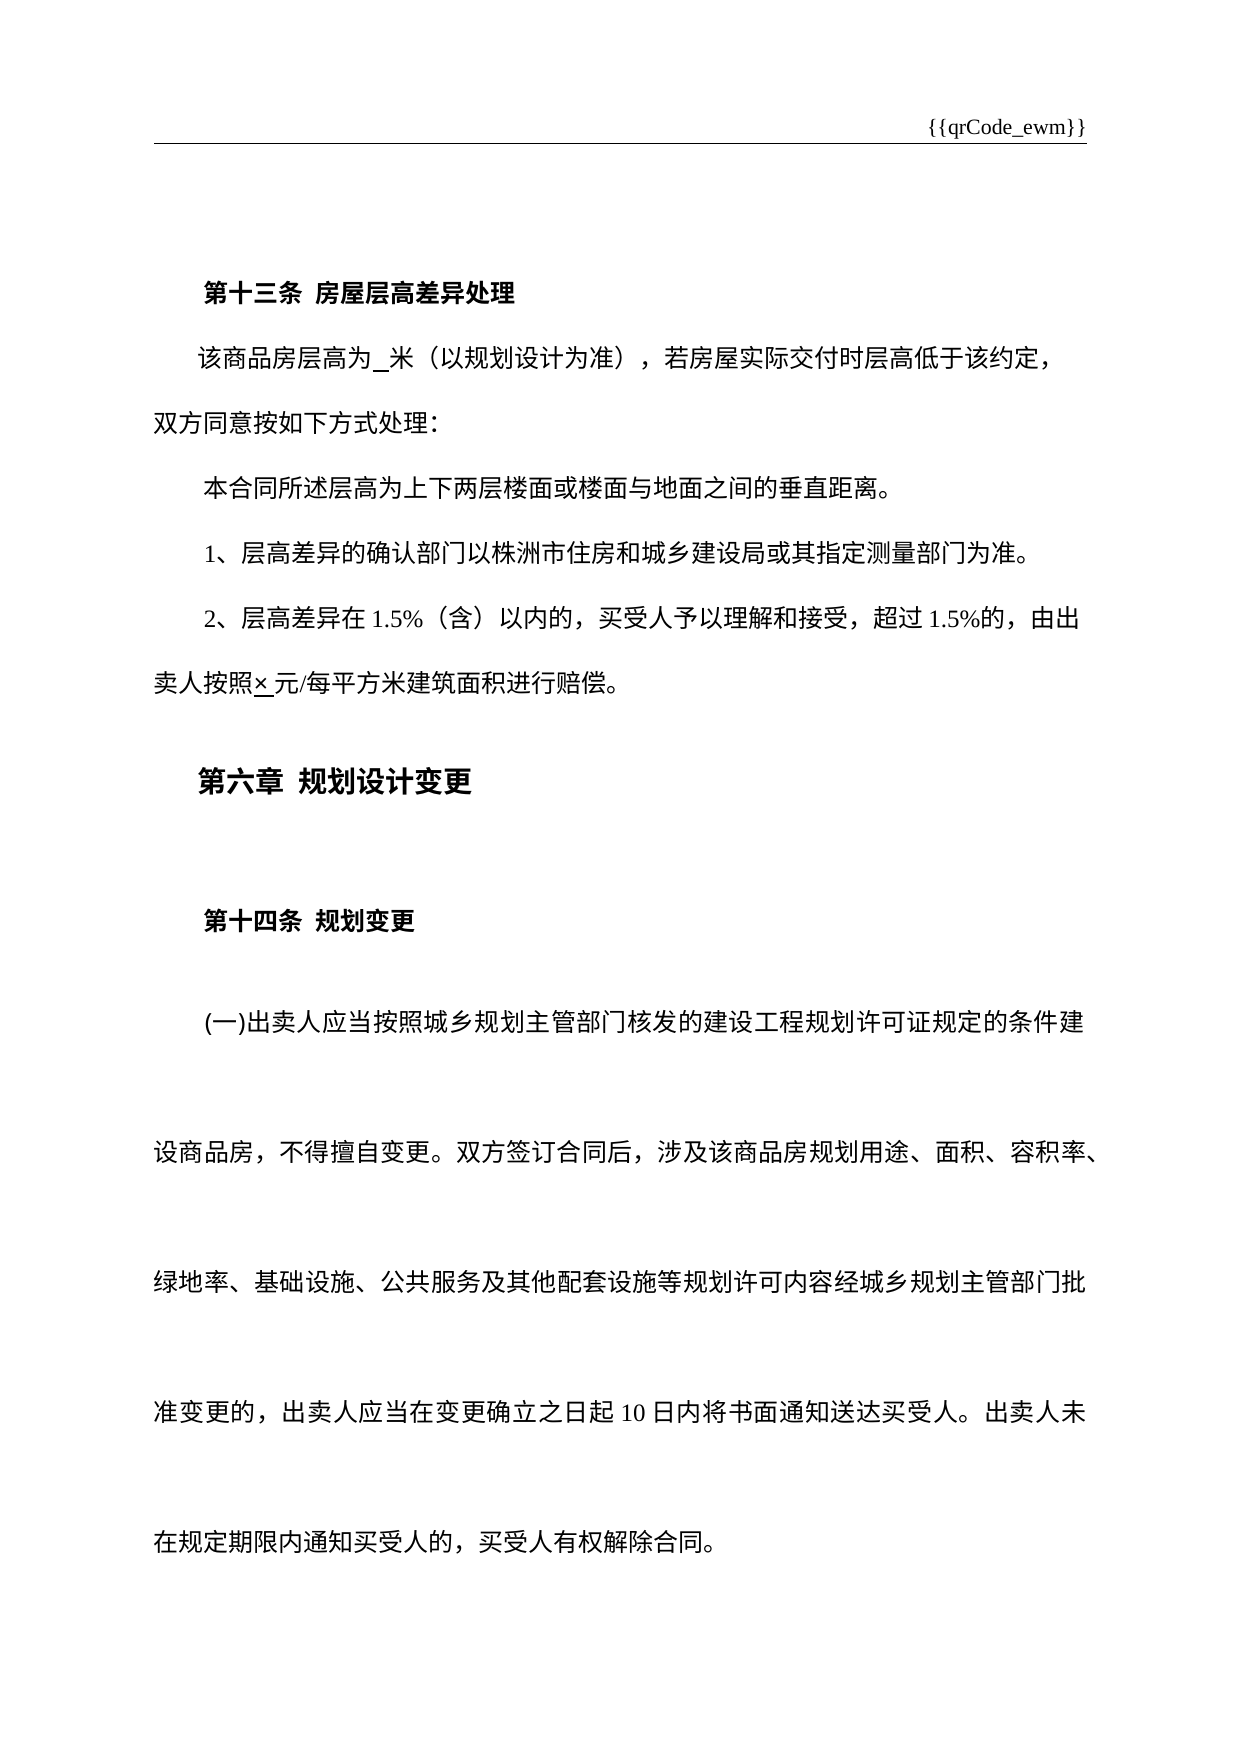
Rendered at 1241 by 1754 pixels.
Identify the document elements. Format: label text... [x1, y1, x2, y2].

text 第十四条 规划变更 [153, 887, 1087, 952]
text 2、层高差异在1.5%（含）以内的，买受人予以理解和接受，超过1.5%的，由出卖人按照元/每平方米建筑面积进行赔偿。 [153, 584, 1087, 714]
text 该商品房层高为米（以规划设计为准），若房屋实际交付时层高低于该约定，双方同意按如下方式处理： [153, 324, 1087, 454]
text (一)出卖人应当按照城乡规划主管部门核发的建设工程规划许可证规定的条件建设商品房，不得擅自变更。双方签订合同后，涉及该商品房规划用途、面积、容积率、绿地率、基础设施、公共服务及其他配套设施等规划许可内容经城乡规划主管部门批准变更的，出卖人应当在变更确立之日起10日内将书面通知送达买受人。出卖人未在规定期限内通知买受人的，买受人有权解除合同。 [153, 988, 1087, 1573]
text 1、层高差异的确认部门以株洲市住房和城乡建设局或其指定测量部门为准。 [153, 519, 1087, 584]
text 第十三条 房屋层高差异处理 [153, 259, 1087, 324]
text 本合同所述层高为上下两层楼面或楼面与地面之间的垂直距离。 [153, 454, 1087, 519]
text 第六章 规划设计变更 [153, 747, 1087, 812]
